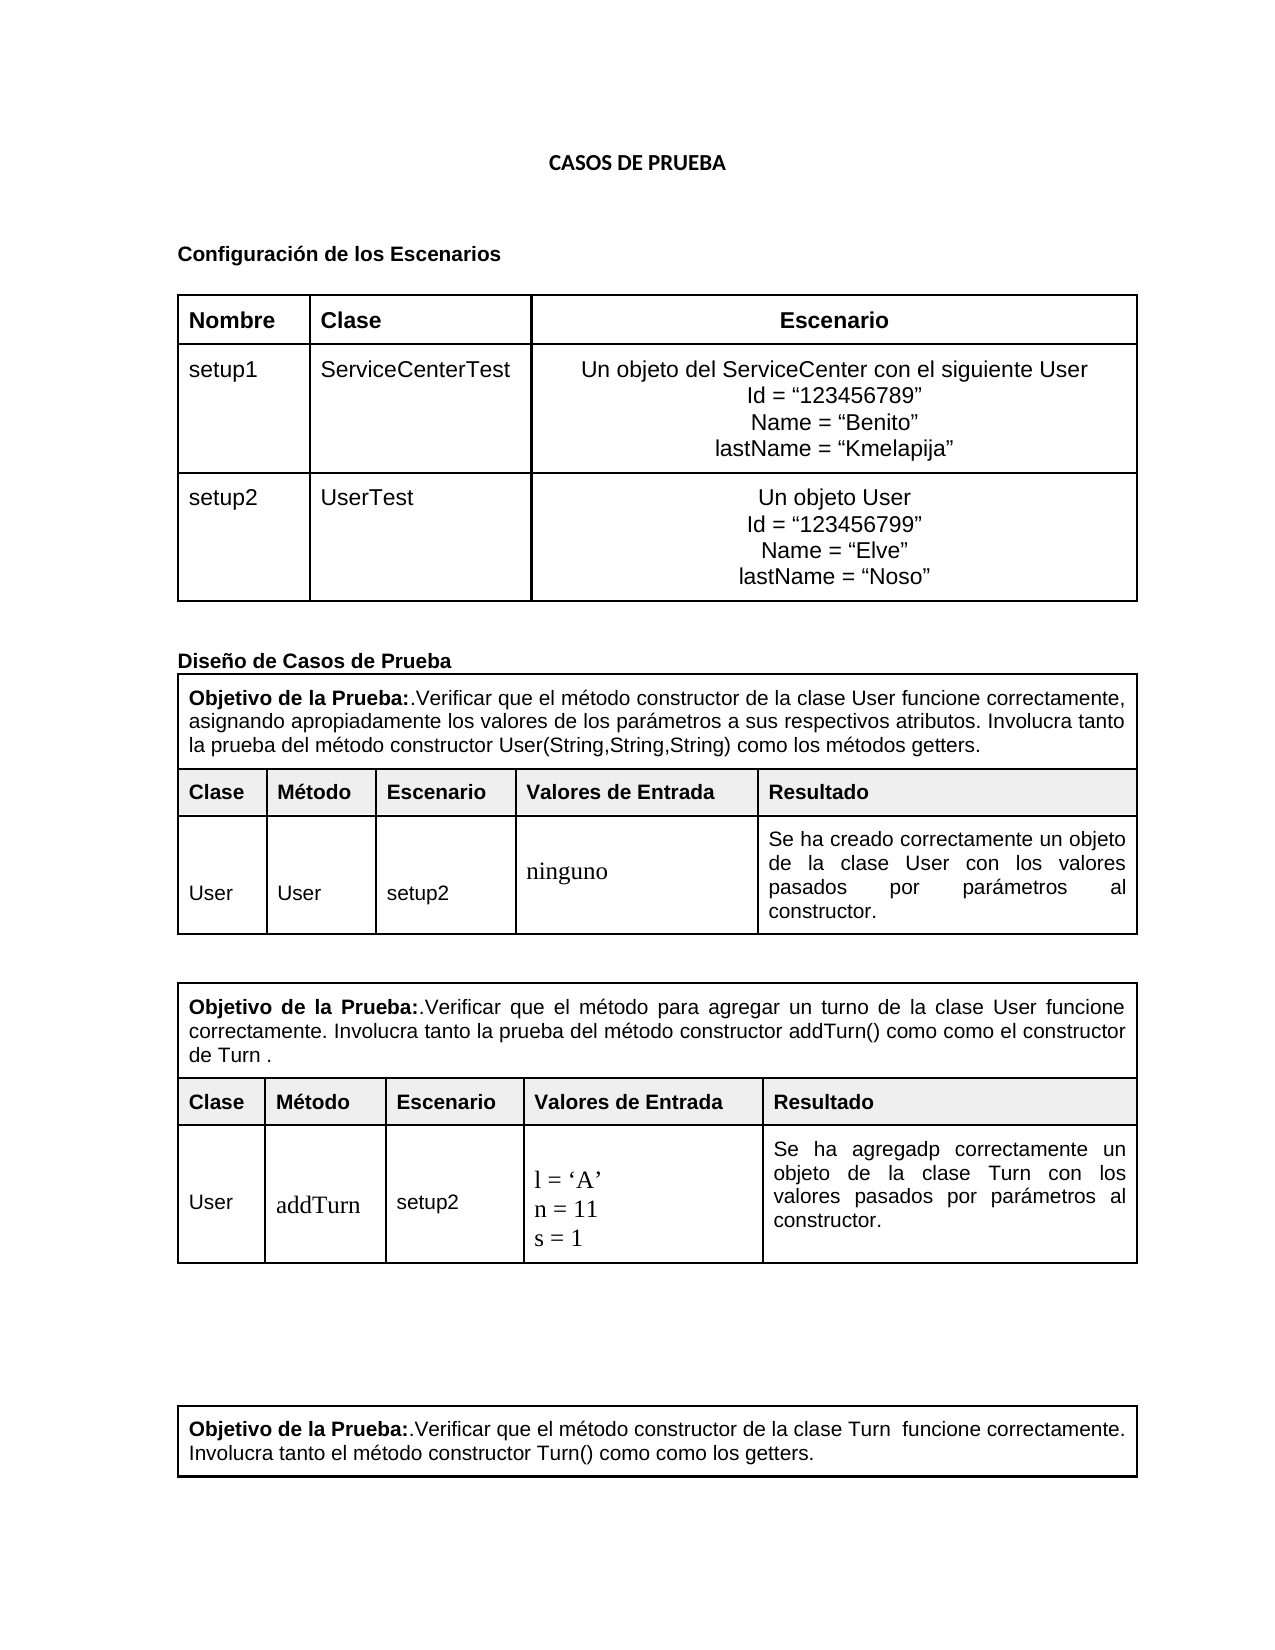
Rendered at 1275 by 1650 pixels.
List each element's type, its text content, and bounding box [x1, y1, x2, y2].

table_cell setup1 [179, 345, 309, 472]
table_cell addTurn [266, 1126, 385, 1262]
table_cell setup2 [387, 1126, 523, 1262]
text Configuración de los Escenarios [177, 241, 1098, 265]
table_cell Método [266, 1079, 385, 1124]
table_header Clase [311, 296, 530, 343]
table_header Objetivo de la Prueba:.Verificar que el método para agregar un turno de la clase User funcione correctamente. Involucra tanto la prueba del método constructor addTurn() como como el constructor de Turn . [179, 984, 1136, 1077]
table_cell User [179, 1126, 264, 1262]
table_cell User [268, 817, 375, 933]
table_header Nombre [179, 296, 309, 343]
table_cell Escenario [377, 770, 515, 814]
table_cell l = ‘A’ n = 11 s = 1 [525, 1126, 762, 1262]
table_cell Valores de Entrada [517, 770, 757, 814]
table_cell Se ha agregadp correctamente un objeto de la clase Turn con los valores pasados por parámetros al constructor. [764, 1126, 1136, 1262]
table_cell Resultado [764, 1079, 1136, 1124]
table_cell setup2 [377, 817, 515, 933]
table_header Escenario [533, 296, 1136, 343]
table_cell ServiceCenterTest [311, 345, 530, 472]
text Diseño de Casos de Prueba [177, 649, 1098, 673]
table_header Objetivo de la Prueba:.Verificar que el método constructor de la clase Turn funcione correctamente. Involucra tanto el método constructor Turn() como como los getters. [179, 1407, 1136, 1475]
table_cell Método [268, 770, 375, 814]
table_header Objetivo de la Prueba:.Verificar que el método constructor de la clase User funcione correctamente, asignando apropiadamente los valores de los parámetros a sus respectivos atributos. Involucra tanto la prueba del método constructor User(String,String,String) como los métodos getters. [179, 675, 1136, 768]
table_cell ninguno [517, 817, 757, 933]
table_cell Clase [179, 1079, 264, 1124]
table_cell User [179, 817, 266, 933]
table_cell setup2 [179, 474, 309, 600]
table_cell Escenario [387, 1079, 523, 1124]
table_cell Un objeto del ServiceCenter con el siguiente User Id = “123456789” Name = “Benito” lastName = “Kmelapija” [533, 345, 1136, 472]
table_cell Resultado [759, 770, 1136, 814]
table_cell Clase [179, 770, 266, 814]
table_cell Un objeto User Id = “123456799” Name = “Elve” lastName = “Noso” [533, 474, 1136, 600]
table_cell UserTest [311, 474, 530, 600]
table_cell Valores de Entrada [525, 1079, 762, 1124]
text CASOS DE PRUEBA [177, 148, 1098, 176]
table_cell Se ha creado correctamente un objeto de la clase User con los valores pasados por parámetros al constructor. [759, 817, 1136, 933]
